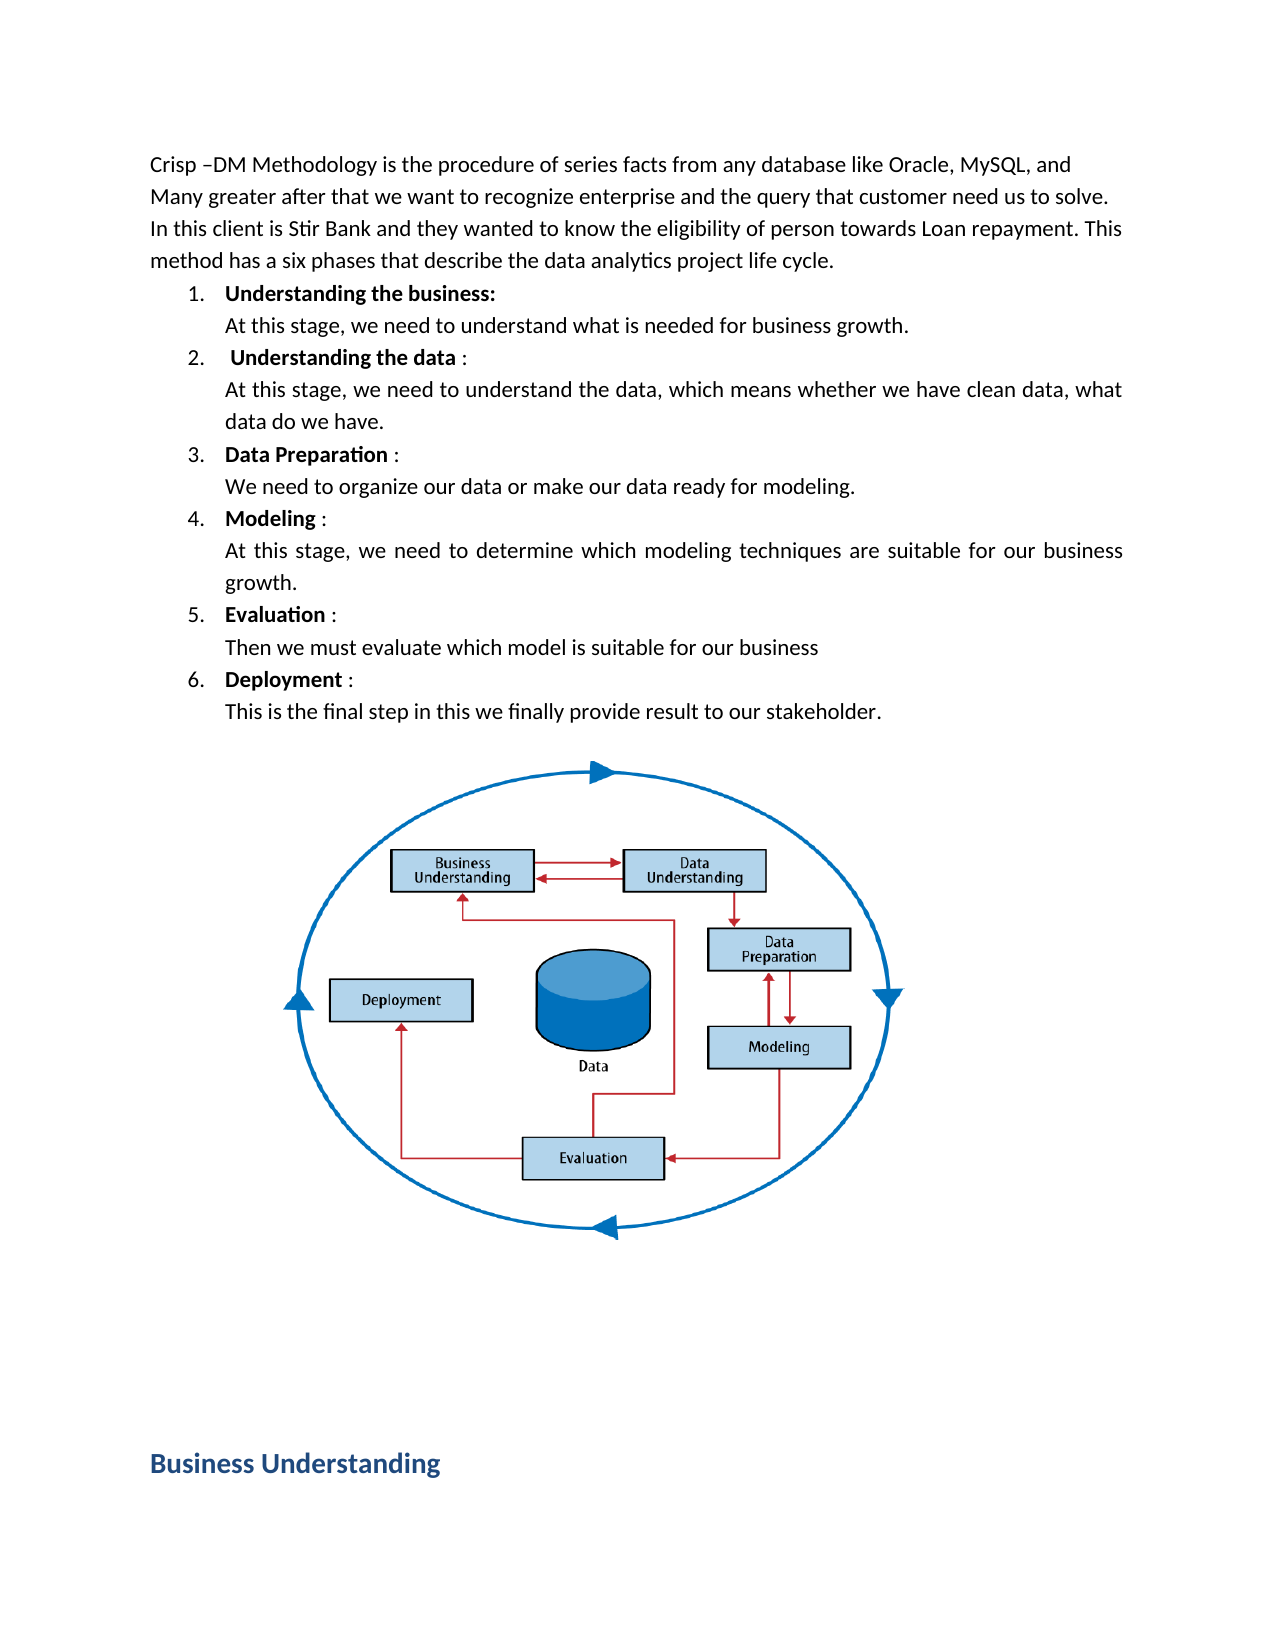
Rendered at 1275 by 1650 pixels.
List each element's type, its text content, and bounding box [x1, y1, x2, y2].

list At this stage, we need to understand what is needed for business growth. [225, 311, 1125, 339]
list This is the final step in this we finally provide result to our stakeholder. [225, 697, 1125, 725]
list Then we must evaluate which model is suitable for our business [225, 633, 1125, 661]
text Business Understanding [150, 1445, 1125, 1481]
list Evaluation : [187, 601, 1125, 629]
list We need to organize our data or make our data ready for modeling. [225, 472, 1125, 500]
list Deployment : [187, 665, 1125, 693]
list Data Preparation : [187, 440, 1125, 468]
list At this stage, we need to understand the data, which means whether we have clean data, what data do we have. [225, 375, 1125, 436]
list Understanding the data : [187, 343, 1125, 371]
list Modeling : [187, 504, 1125, 532]
text Crisp –DM Methodology is the procedure of series facts from any database like Oracle, MySQL, and [150, 150, 1125, 178]
list At this stage, we need to determine which modeling techniques are suitable for our business growth. [225, 536, 1125, 596]
text In this client is Stir Bank and they wanted to know the eligibility of person towards Loan repayment. This method has a six phases that describe the data analytics project life cycle. [150, 214, 1125, 274]
list Understanding the business: [187, 279, 1125, 307]
picture [225, 761, 961, 1244]
text Many greater after that we want to recognize enterprise and the query that customer need us to solve. [150, 182, 1125, 210]
